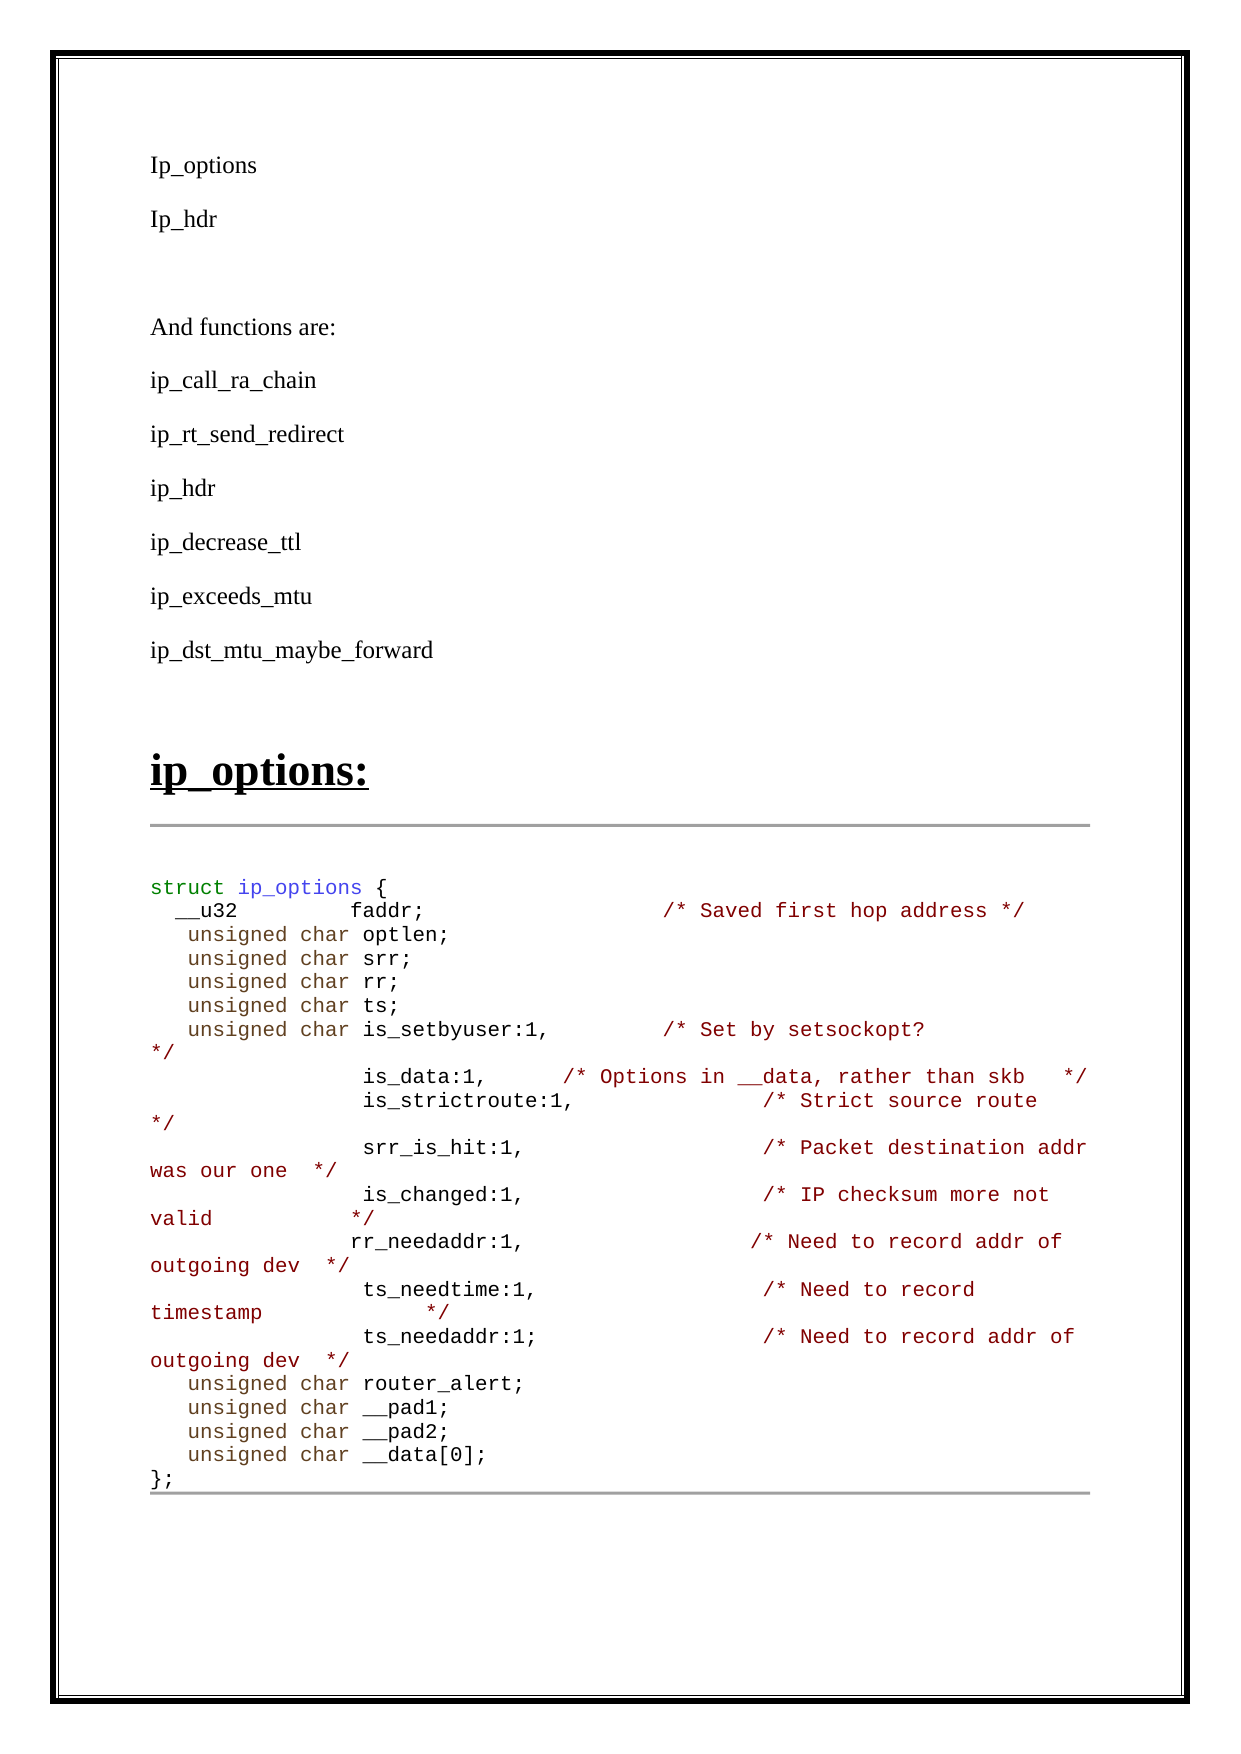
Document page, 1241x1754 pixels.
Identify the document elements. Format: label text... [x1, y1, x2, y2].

text unsigned char is_setbyuser:1, /* Set by setsockopt? */ [150, 1019, 1090, 1066]
text unsigned char srr; [150, 948, 1090, 971]
text is_data:1, /* Options in __data, rather than skb */ [150, 1066, 1090, 1089]
text is_changed:1, /* IP checksum more not valid */ [150, 1184, 1090, 1231]
text ip_exceeds_mtu [150, 581, 1090, 609]
text ip_rt_send_redirect [150, 419, 1090, 448]
text unsigned char __pad2; [150, 1421, 1090, 1444]
text unsigned char rr; [150, 971, 1090, 995]
text unsigned char ts; [150, 995, 1090, 1019]
text rr_needaddr:1, /* Need to record addr of outgoing dev */ [150, 1231, 1090, 1279]
text Ip_hdr [150, 204, 1090, 233]
text ip_decrease_ttl [150, 527, 1090, 556]
text ip_hdr [150, 473, 1090, 502]
text __u32 faddr; /* Saved first hop address */ [150, 900, 1090, 924]
text }; [150, 1468, 1090, 1491]
text ts_needaddr:1; /* Need to record addr of outgoing dev */ [150, 1326, 1090, 1373]
text unsigned char __data[0]; [150, 1444, 1090, 1468]
text unsigned char router_alert; [150, 1373, 1090, 1397]
text srr_is_hit:1, /* Packet destination addr was our one */ [150, 1137, 1090, 1184]
text ip_call_ra_chain [150, 365, 1090, 394]
text is_strictroute:1, /* Strict source route */ [150, 1089, 1090, 1137]
text Ip_options [150, 150, 1090, 179]
text unsigned char optlen; [150, 924, 1090, 948]
text ts_needtime:1, /* Need to record timestamp */ [150, 1279, 1090, 1326]
text ip_dst_mtu_maybe_forward [150, 635, 1090, 663]
text unsigned char __pad1; [150, 1397, 1090, 1421]
text struct ip_options { [150, 877, 1090, 900]
text And functions are: [150, 312, 1090, 340]
text ip_options: [150, 742, 1090, 795]
